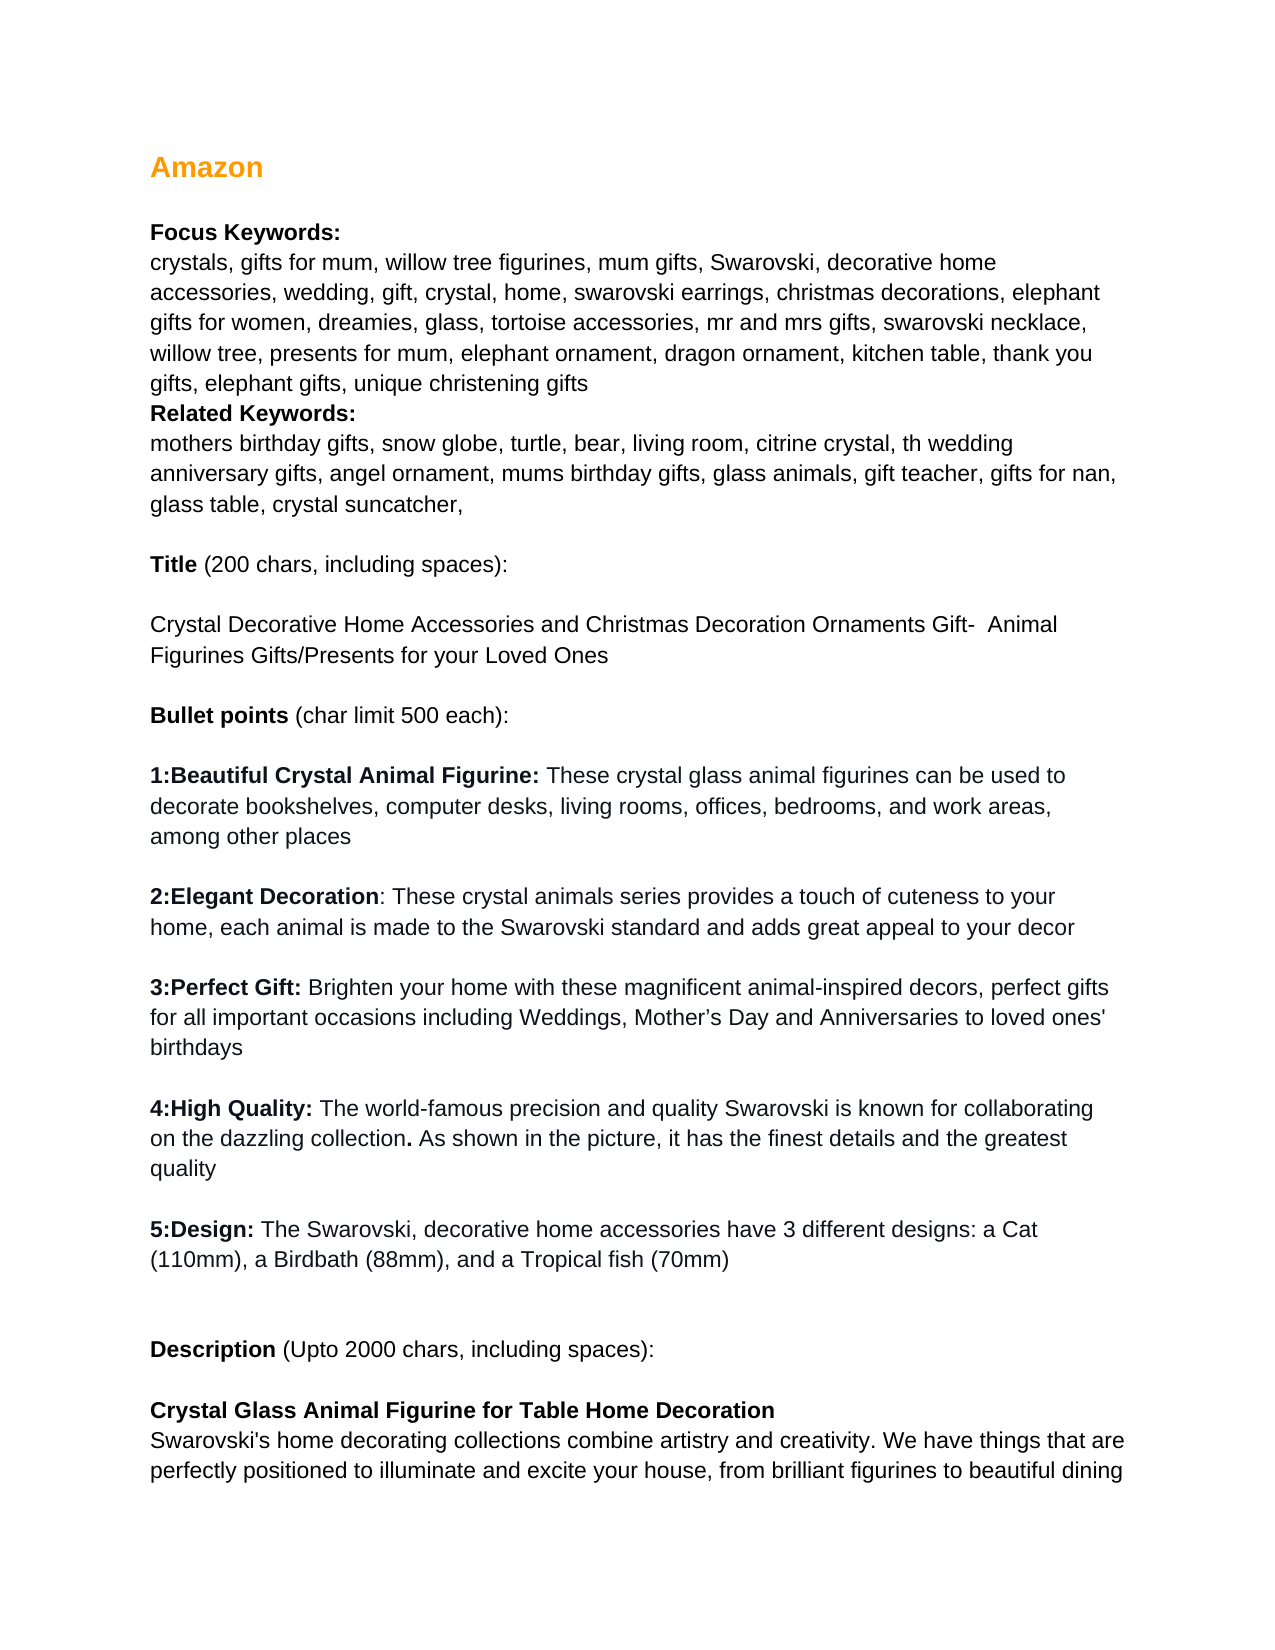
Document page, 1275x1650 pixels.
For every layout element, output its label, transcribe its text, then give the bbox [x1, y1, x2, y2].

text 1:Beautiful Crystal Animal Figurine: These crystal glass animal figurines can be used to decorate bookshelves, computer desks, living rooms, offices, bedrooms, and work areas, among other places [150, 762, 1125, 849]
text 2:Elegant Decoration: These crystal animals series provides a touch of cuteness to your home, each animal is made to the Swarovski standard and adds great appeal to your decor [150, 883, 1125, 940]
text mothers birthday gifts, snow globe, turtle, bear, living room, citrine crystal, th wedding anniversary gifts, angel ornament, mums birthday gifts, glass animals, gift teacher, gifts for nan, glass table, crystal suncatcher, [150, 430, 1125, 517]
text 5:Design: The Swarovski, decorative home accessories have 3 different designs: a Cat (110mm), a Birdbath (88mm), and a Tropical fish (70mm) [150, 1216, 1125, 1272]
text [150, 1427, 1125, 1484]
text crystals, gifts for mum, willow tree figurines, mum gifts, Swarovski, decorative home accessories, wedding, gift, crystal, home, swarovski earrings, christmas decorations, elephant gifts for women, dreamies, glass, tortoise accessories, mr and mrs gifts, swarovski necklace, willow tree, presents for mum, elephant ornament, dragon ornament, kitchen table, thank you gifts, elephant gifts, unique christening gifts [150, 249, 1125, 396]
text Focus Keywords: [150, 219, 1125, 245]
text Related Keywords: [150, 400, 1125, 426]
text 3:Perfect Gift: Brighten your home with these magnificent animal-inspired decors, perfect gifts for all important occasions including Weddings, Mother’s Day and Anniversaries to loved ones' birthdays [150, 974, 1125, 1061]
text Bullet points (char limit 500 each): [150, 702, 1125, 728]
text Crystal Glass Animal Figurine for Table Home Decoration [150, 1397, 1125, 1423]
text Title (200 chars, including spaces): [150, 551, 1125, 577]
text Amazon [150, 150, 1125, 183]
text Crystal Decorative Home Accessories and Christmas Decoration Ornaments Gift- Animal Figurines Gifts/Presents for your Loved Ones [150, 611, 1125, 668]
text 4:High Quality: The world-famous precision and quality Swarovski is known for collaborating on the dazzling collection. As shown in the picture, it has the finest details and the greatest quality [150, 1095, 1125, 1182]
text Description (Upto 2000 chars, including spaces): [150, 1336, 1125, 1363]
